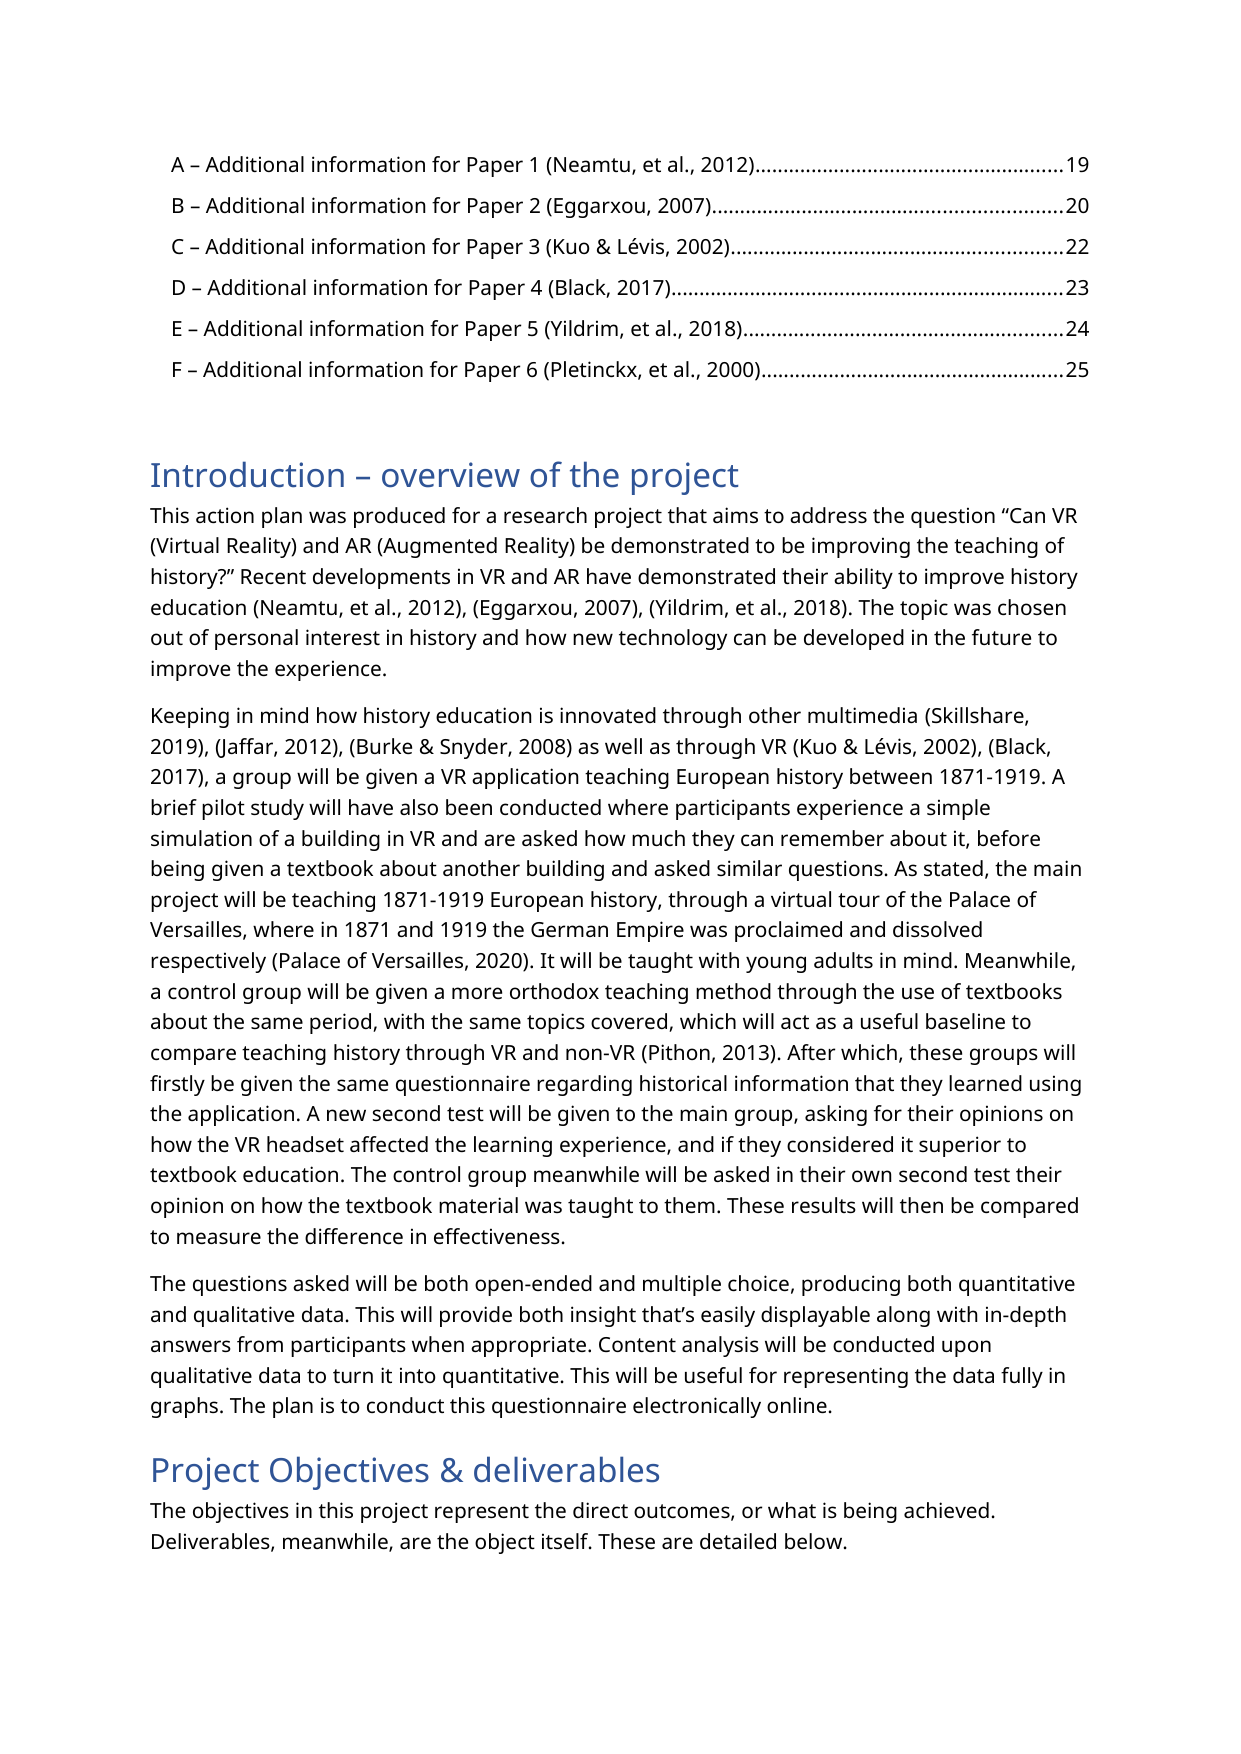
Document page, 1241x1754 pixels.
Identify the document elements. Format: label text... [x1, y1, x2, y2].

subtitle Project Objectives & deliverables [150, 1447, 1090, 1493]
text The questions asked will be both open-ended and multiple choice, producing both quantitative and qualitative data. This will provide both insight that’s easily displayable along with in-depth answers from participants when appropriate. Content analysis will be conducted upon qualitative data to turn it into quantitative. This will be useful for representing the data fully in graphs. The plan is to conduct this questionnaire electronically online. [150, 1269, 1090, 1420]
text The objectives in this project represent the direct outcomes, or what is being achieved. Deliverables, meanwhile, are the object itself. These are detailed below. [150, 1496, 1090, 1555]
subtitle Introduction – overview of the project [150, 452, 1090, 497]
text Keeping in mind how history education is innovated through other multimedia , , as well as through VR,, a group will be given a VR application teaching European history between 1871-1919. A brief pilot study will have also been conducted where participants experience a simple simulation of a building in VR and are asked how much they can remember about it, before being given a textbook about another building and asked similar questions. As stated, the main project will be teaching 1871-1919 European history, through a virtual tour of the Palace of Versailles, where in 1871 and 1919 the German Empire was proclaimed and dissolved respectively . It will be taught with young adults in mind. Meanwhile, a control group will be given a more orthodox teaching method through the use of textbooks about the same period, with the same topics covered, which will act as a useful baseline to compare teaching history through VR and non-VR . After which, these groups will firstly be given the same questionnaire regarding historical information that they learned using the application. A new second test will be given to the main group, asking for their opinions on how the VR headset affected the learning experience, and if they considered it superior to textbook education. The control group meanwhile will be asked in their own second test their opinion on how the textbook material was taught to them. These results will then be compared to measure the difference in effectiveness. [150, 701, 1090, 1250]
text This action plan was produced for a research project that aims to address the question “Can VR (Virtual Reality) and AR (Augmented Reality) be demonstrated to be improving the teaching of history?” Recent developments in VR and AR have demonstrated their ability to improve history education ,, . The topic was chosen out of personal interest in history and how new technology can be developed in the future to improve the experience. [150, 501, 1090, 682]
